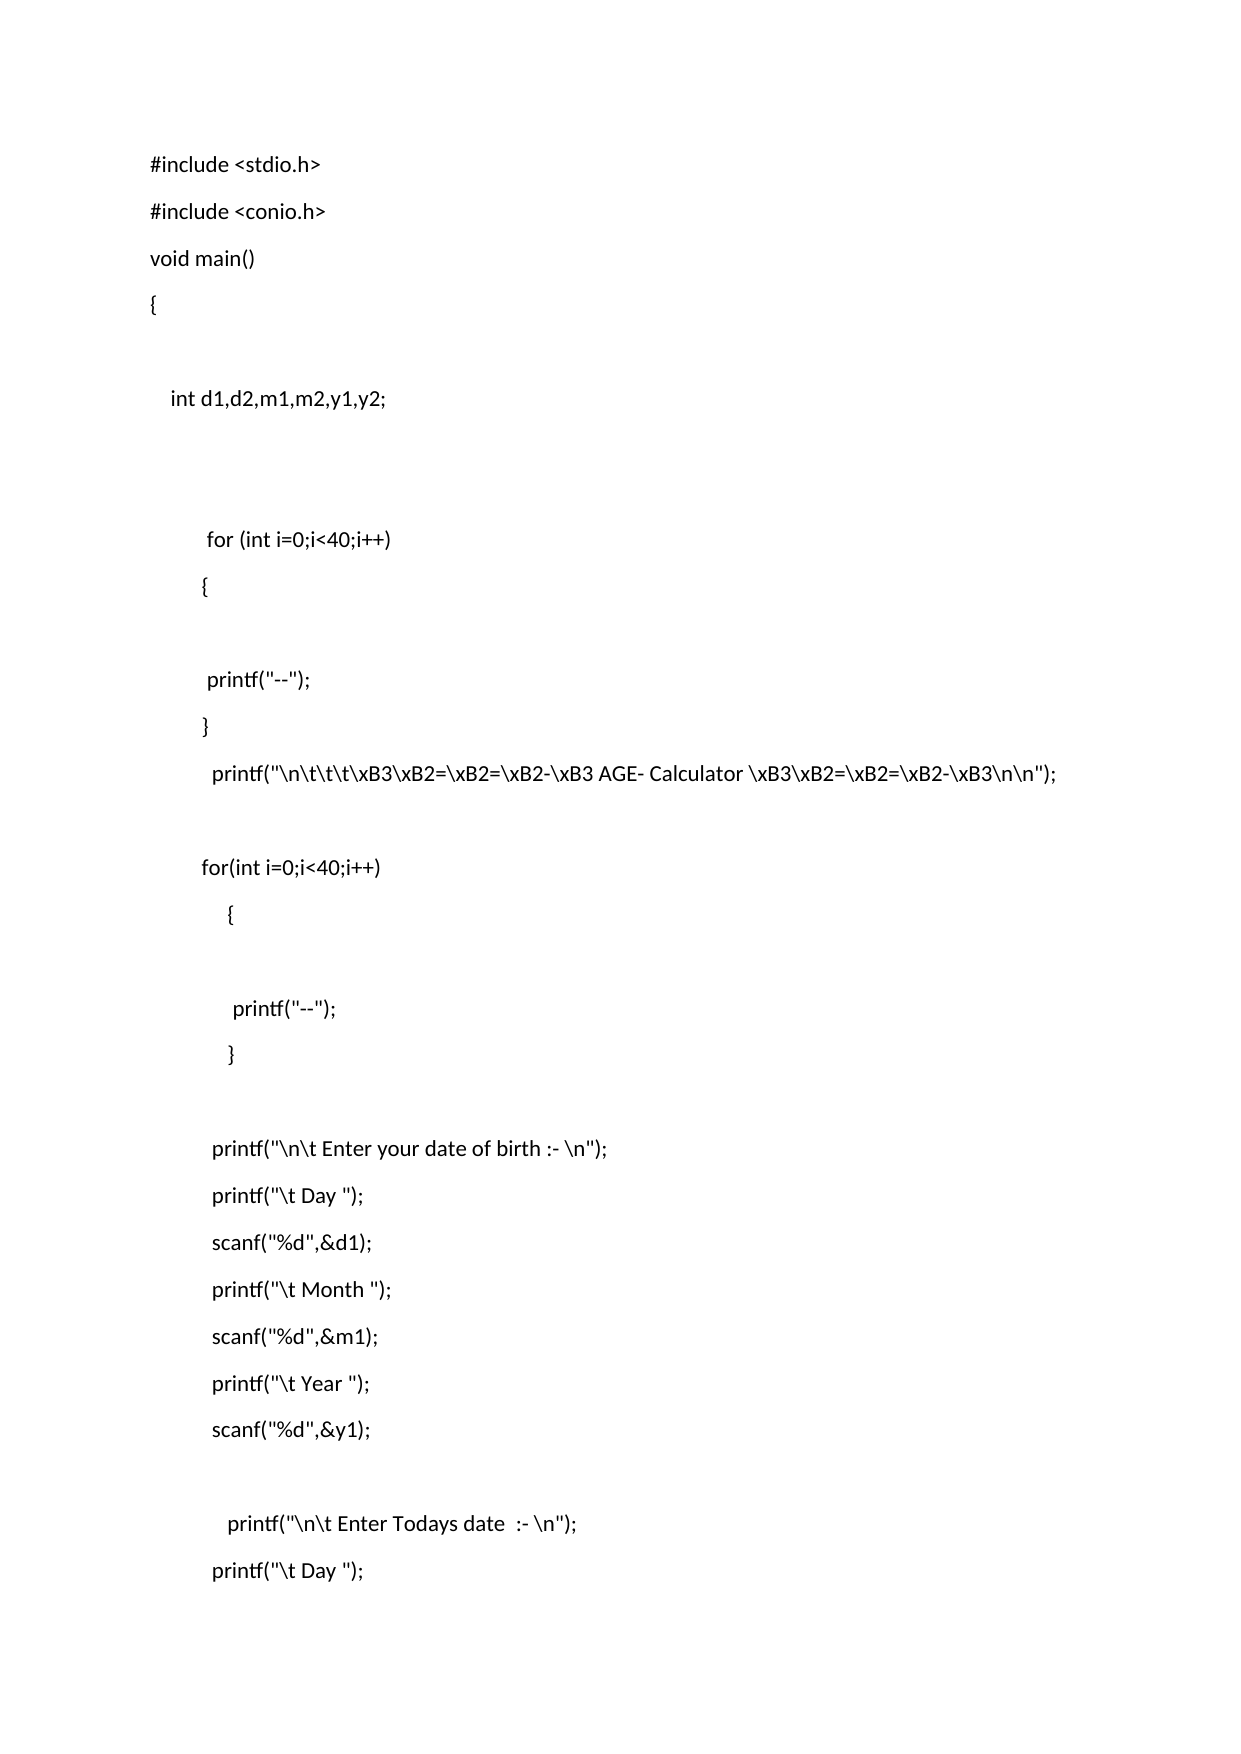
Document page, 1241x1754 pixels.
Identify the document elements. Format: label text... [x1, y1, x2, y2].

text printf("\t Day "); [150, 1181, 1090, 1209]
text scanf("%d",&d1); [150, 1228, 1090, 1256]
text { [150, 291, 1090, 319]
text void main() [150, 244, 1090, 272]
text printf("\n\t Enter your date of birth :- \n"); [150, 1134, 1090, 1162]
text { [150, 572, 1090, 600]
text } [150, 1041, 1090, 1069]
text printf("\n\t\t\t\xB3\xB2=\xB2=\xB2-\xB3 AGE- Calculator \xB3\xB2=\xB2=\xB2-\xB3\n\n"); [150, 759, 1090, 787]
text int d1,d2,m1,m2,y1,y2; [150, 384, 1090, 412]
text printf("\t Day "); [150, 1556, 1090, 1584]
text printf("\t Month "); [150, 1275, 1090, 1303]
text printf("--"); [150, 666, 1090, 694]
text printf("--"); [150, 994, 1090, 1022]
text #include <conio.h> [150, 197, 1090, 225]
text printf("\t Year "); [150, 1369, 1090, 1397]
text { [150, 900, 1090, 928]
text printf("\n\t Enter Todays date :- \n"); [150, 1509, 1090, 1537]
text #include <stdio.h> [150, 150, 1090, 178]
text scanf("%d",&y1); [150, 1416, 1090, 1444]
text for (int i=0;i<40;i++) [150, 525, 1090, 553]
text } [150, 712, 1090, 741]
text scanf("%d",&m1); [150, 1322, 1090, 1350]
text for(int i=0;i<40;i++) [150, 853, 1090, 881]
